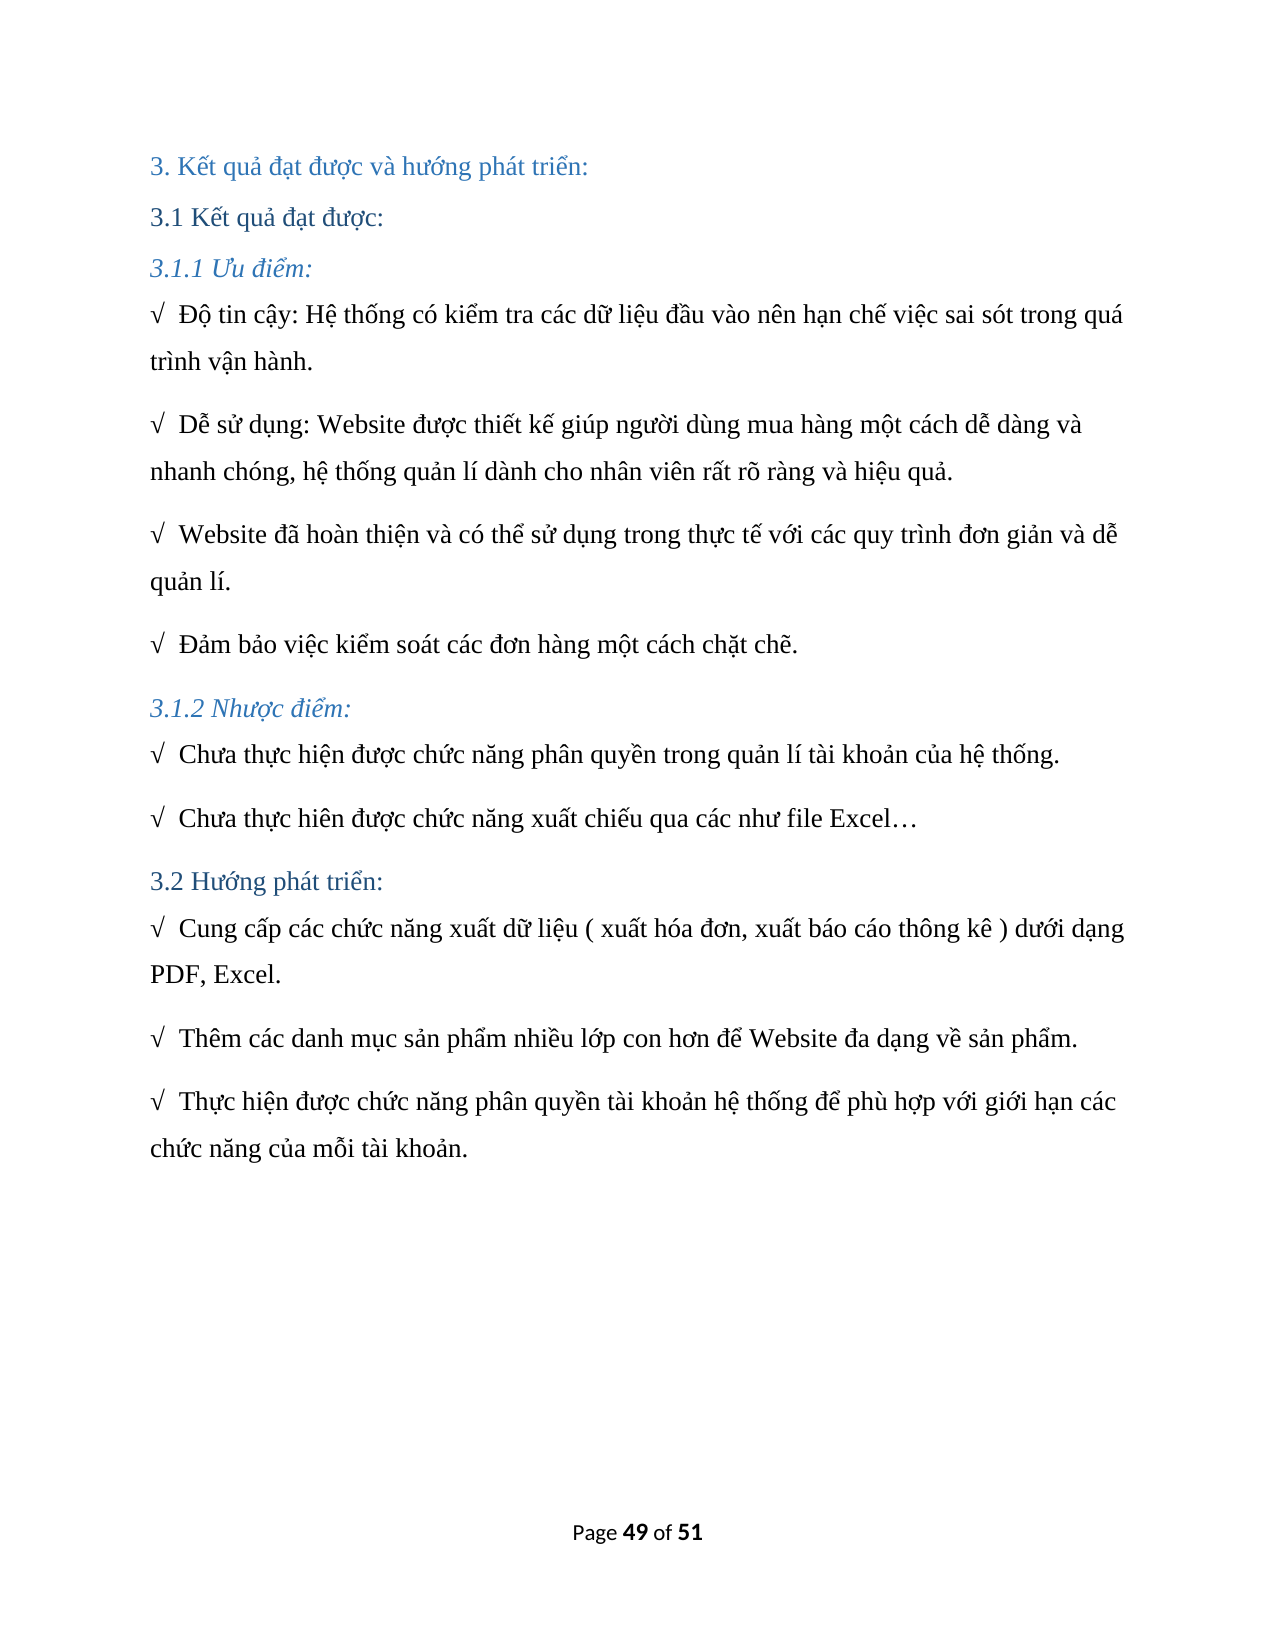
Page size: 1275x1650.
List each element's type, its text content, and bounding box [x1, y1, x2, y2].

subtitle 3.1.2 Nhược điểm: [150, 692, 1125, 723]
text √ Độ tin cậy: Hệ thống có kiểm tra các dữ liệu đầu vào nên hạn chế việc sai sót trong quá trình vận hành. [150, 298, 1125, 376]
text √ Đảm bảo việc kiểm soát các đơn hàng một cách chặt chẽ. [150, 628, 1125, 659]
text √ Website đã hoàn thiện và có thể sử dụng trong thực tế với các quy trình đơn giản và dễ quản lí. [150, 518, 1125, 596]
subtitle 3.1 Kết quả đạt được: [150, 201, 1125, 232]
text √ Thực hiện được chức năng phân quyền tài khoản hệ thống để phù hợp với giới hạn các chức năng của mỗi tài khoản. [150, 1085, 1125, 1163]
subtitle 3. Kết quả đạt được và hướng phát triển: [150, 150, 1125, 181]
text √ Dễ sử dụng: Website được thiết kế giúp người dùng mua hàng một cách dễ dàng và nhanh chóng, hệ thống quản lí dành cho nhân viên rất rõ ràng và hiệu quả. [150, 408, 1125, 486]
text √ Cung cấp các chức năng xuất dữ liệu ( xuất hóa đơn, xuất báo cáo thông kê ) dưới dạng PDF, Excel. [150, 912, 1125, 989]
text √ Chưa thực hiện được chức năng phân quyền trong quản lí tài khoản của hệ thống. [150, 738, 1125, 769]
text √ Thêm các danh mục sản phẩm nhiều lớp con hơn để Website đa dạng về sản phẩm. [150, 1022, 1125, 1053]
subtitle 3.1.1 Ưu điểm: [150, 252, 1125, 283]
text √ Chưa thực hiên được chức năng xuất chiếu qua các như file Excel… [150, 802, 1125, 833]
subtitle 3.2 Hướng phát triển: [150, 865, 1125, 896]
